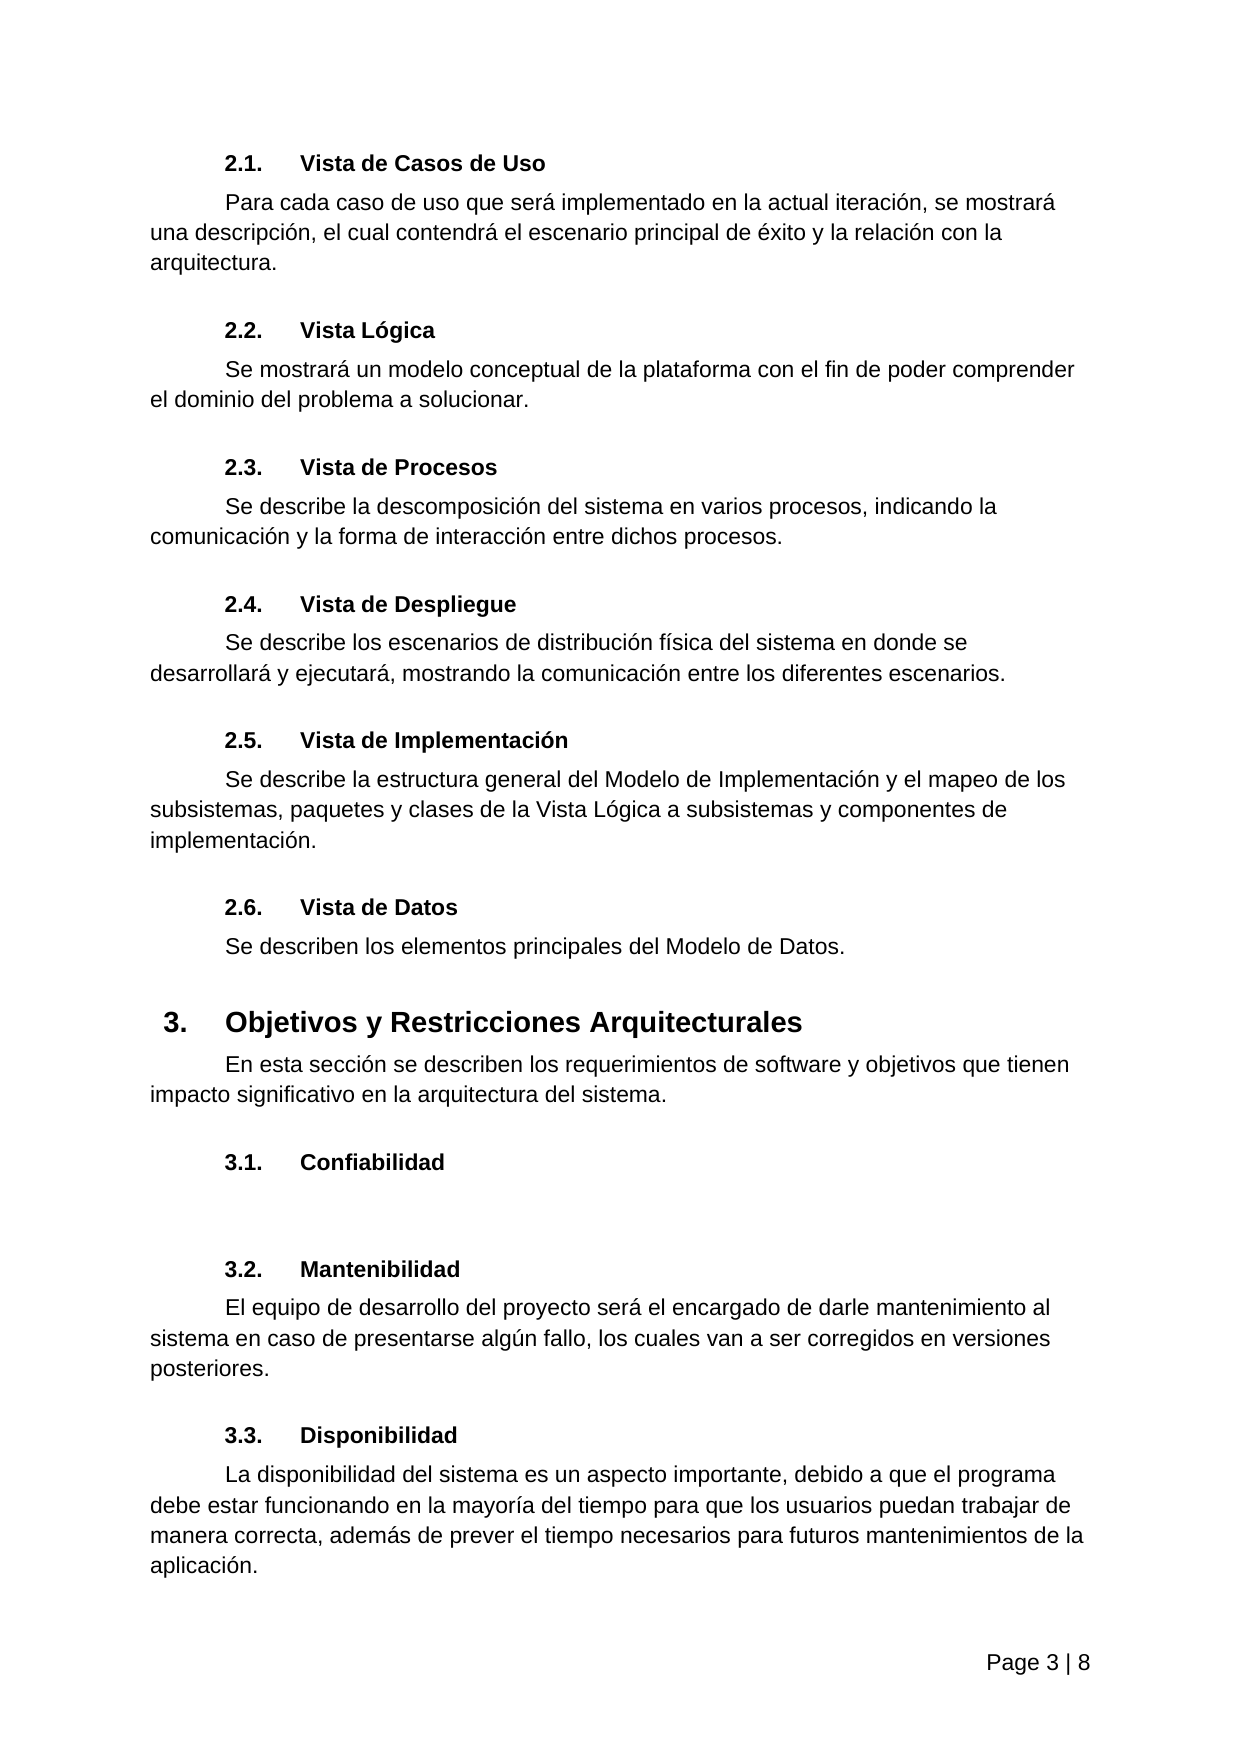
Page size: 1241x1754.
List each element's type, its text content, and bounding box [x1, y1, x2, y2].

text Se describe la descomposición del sistema en varios procesos, indicando la comunicación y la forma de interacción entre dichos procesos. [150, 493, 1090, 549]
subtitle Vista de Casos de Uso [262, 150, 1090, 176]
subtitle Vista de Despliegue [262, 591, 1090, 617]
subtitle Mantenibilidad [262, 1256, 1090, 1282]
subtitle Vista de Datos [262, 894, 1090, 921]
text La disponibilidad del sistema es un aspecto importante, debido a que el programa debe estar funcionando en la mayoría del tiempo para que los usuarios puedan trabajar de manera correcta, además de prever el tiempo necesarios para futuros mantenimientos de la aplicación. [150, 1461, 1090, 1578]
text En esta sección se describen los requerimientos de software y objetivos que tienen impacto significativo en la arquitectura del sistema. [150, 1051, 1090, 1108]
text Para cada caso de uso que será implementado en la actual iteración, se mostrará una descripción, el cual contendrá el escenario principal de éxito y la relación con la arquitectura. [150, 189, 1090, 276]
subtitle Objetivos y Restricciones Arquitecturales [187, 1005, 1090, 1038]
subtitle Disponibilidad [262, 1422, 1090, 1449]
subtitle Vista Lógica [262, 317, 1090, 343]
text El equipo de desarrollo del proyecto será el encargado de darle mantenimiento al sistema en caso de presentarse algún fallo, los cuales van a ser corregidos en versiones posteriores. [150, 1294, 1090, 1381]
text Se describe los escenarios de distribución física del sistema en donde se desarrollará y ejecutará, mostrando la comunicación entre los diferentes escenarios. [150, 629, 1090, 686]
text Se mostrará un modelo conceptual de la plataforma con el fin de poder comprender el dominio del problema a solucionar. [150, 356, 1090, 412]
subtitle Vista de Implementación [262, 727, 1090, 754]
subtitle Confiabilidad [262, 1149, 1090, 1175]
subtitle Vista de Procesos [262, 454, 1090, 480]
text Se describen los elementos principales del Modelo de Datos. [150, 933, 1090, 959]
text Se describe la estructura general del Modelo de Implementación y el mapeo de los subsistemas, paquetes y clases de la Vista Lógica a subsistemas y componentes de implementación. [150, 766, 1090, 853]
